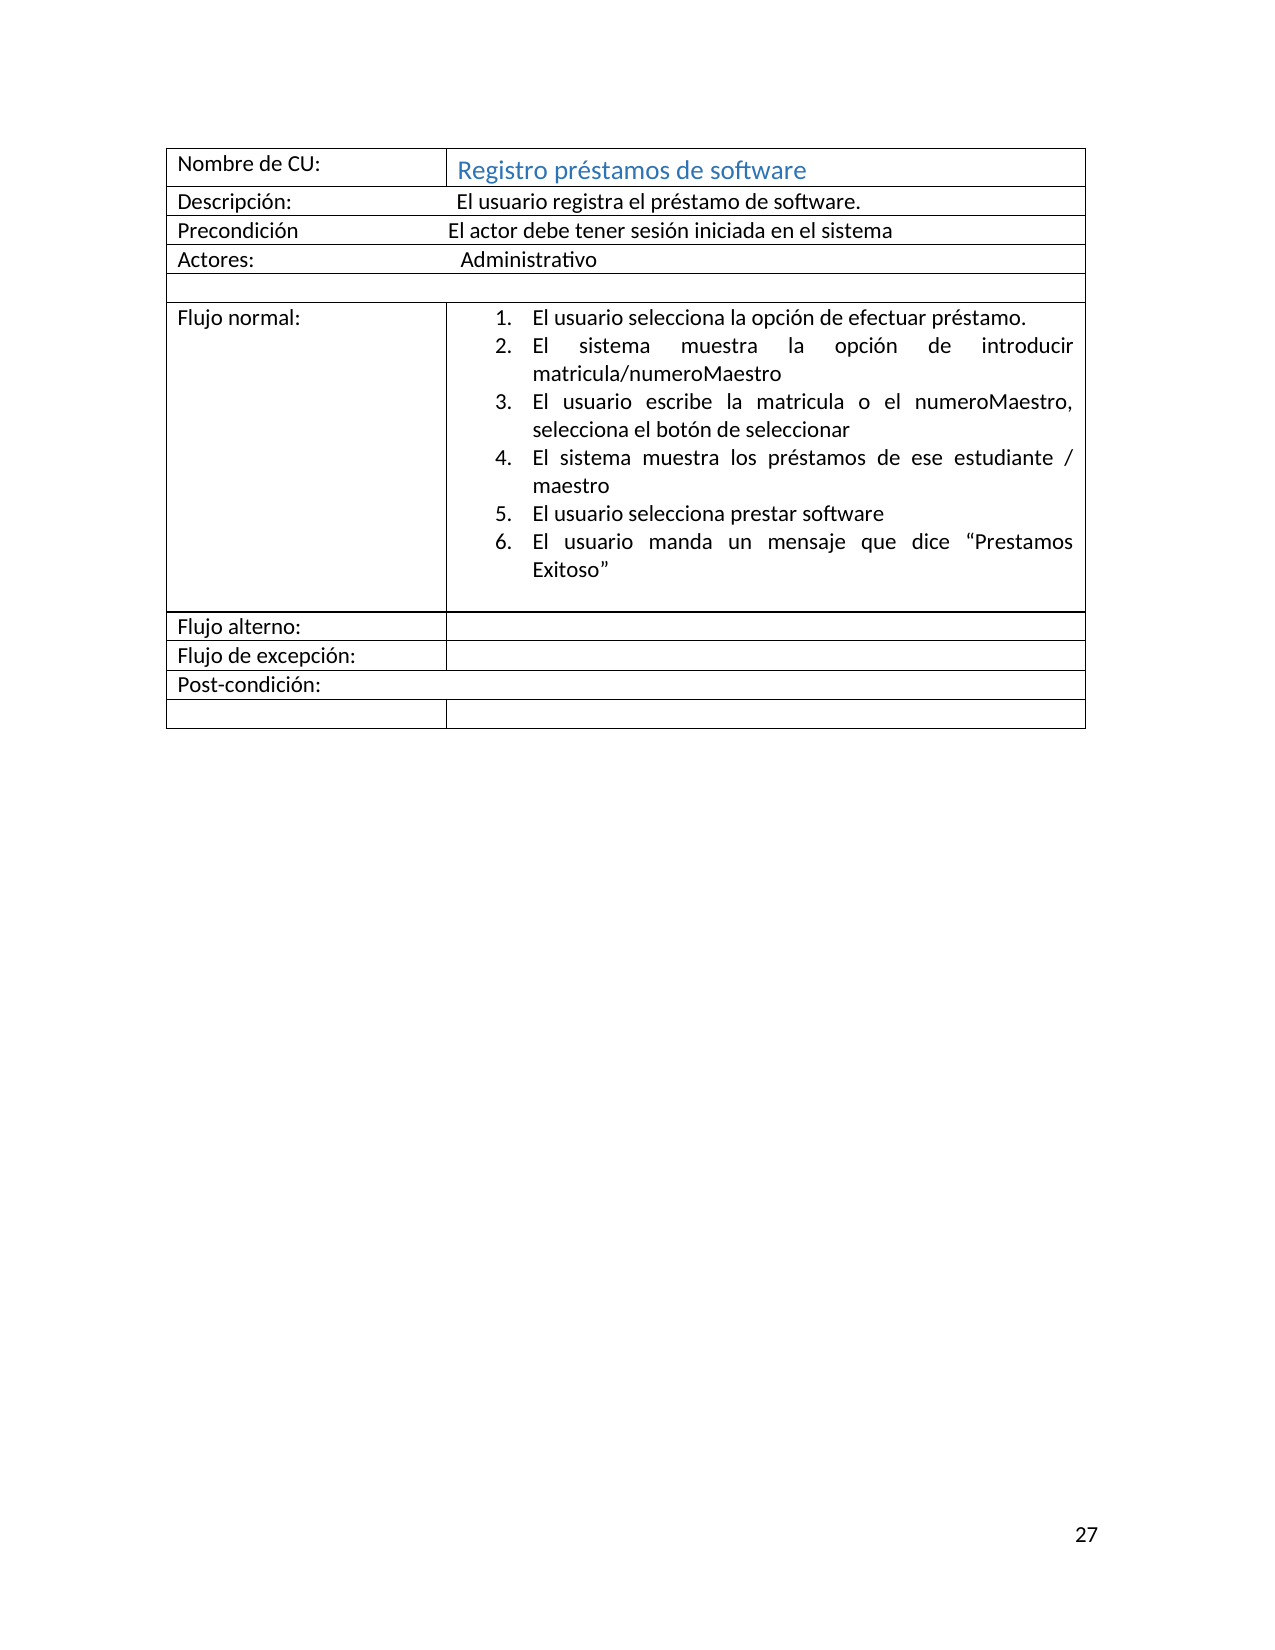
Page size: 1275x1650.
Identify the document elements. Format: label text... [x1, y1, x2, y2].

table_cell Flujo de excepción: [167, 641, 446, 669]
table_header Nombre de CU: [167, 149, 446, 186]
table_cell [167, 274, 1085, 302]
table_cell [167, 700, 446, 728]
table_cell Flujo normal: [167, 303, 446, 611]
table_cell Precondición El actor debe tener sesión iniciada en el sistema [167, 216, 1085, 244]
table_cell [447, 700, 1085, 728]
table_cell Descripción: El usuario registra el préstamo de software. [167, 187, 1085, 215]
table_cell El usuario selecciona la opción de efectuar préstamo. El sistema muestra la opción de introducir matricula/numeroMaestro El usuario escribe la matricula o el numeroMaestro, selecciona el botón de seleccionar El sistema muestra los préstamos de ese estudiante / maestro El usuario selecciona prestar software El usuario manda un mensaje que dice “Prestamos Exitoso” [447, 303, 1085, 611]
table_cell [447, 613, 1085, 640]
table_header Registro préstamos de software [447, 149, 1085, 186]
table_cell Actores: Administrativo [167, 245, 1085, 273]
table_cell [447, 641, 1085, 669]
table_cell Post-condición: [167, 671, 1085, 698]
table_cell Flujo alterno: [167, 613, 446, 640]
